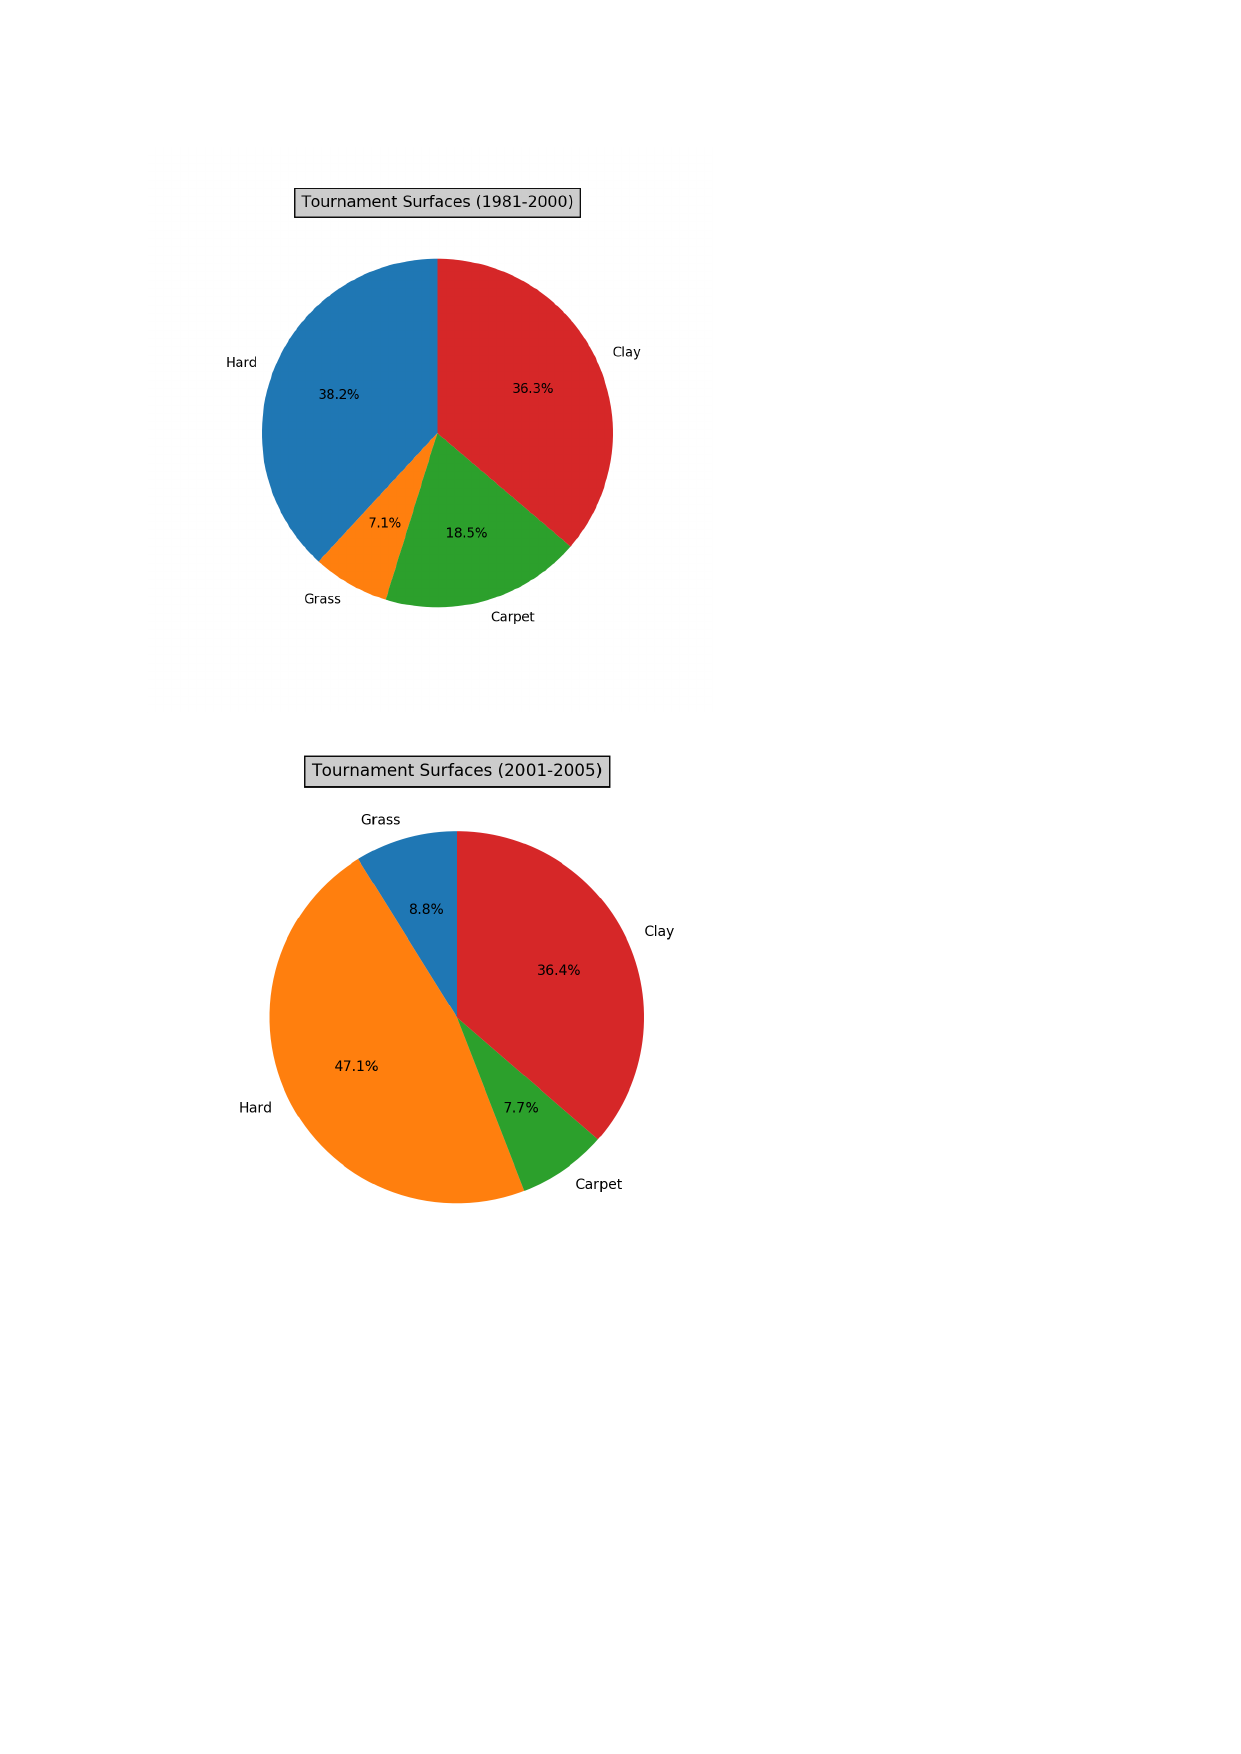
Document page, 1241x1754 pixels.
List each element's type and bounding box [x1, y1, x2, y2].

picture [147, 147, 750, 1316]
